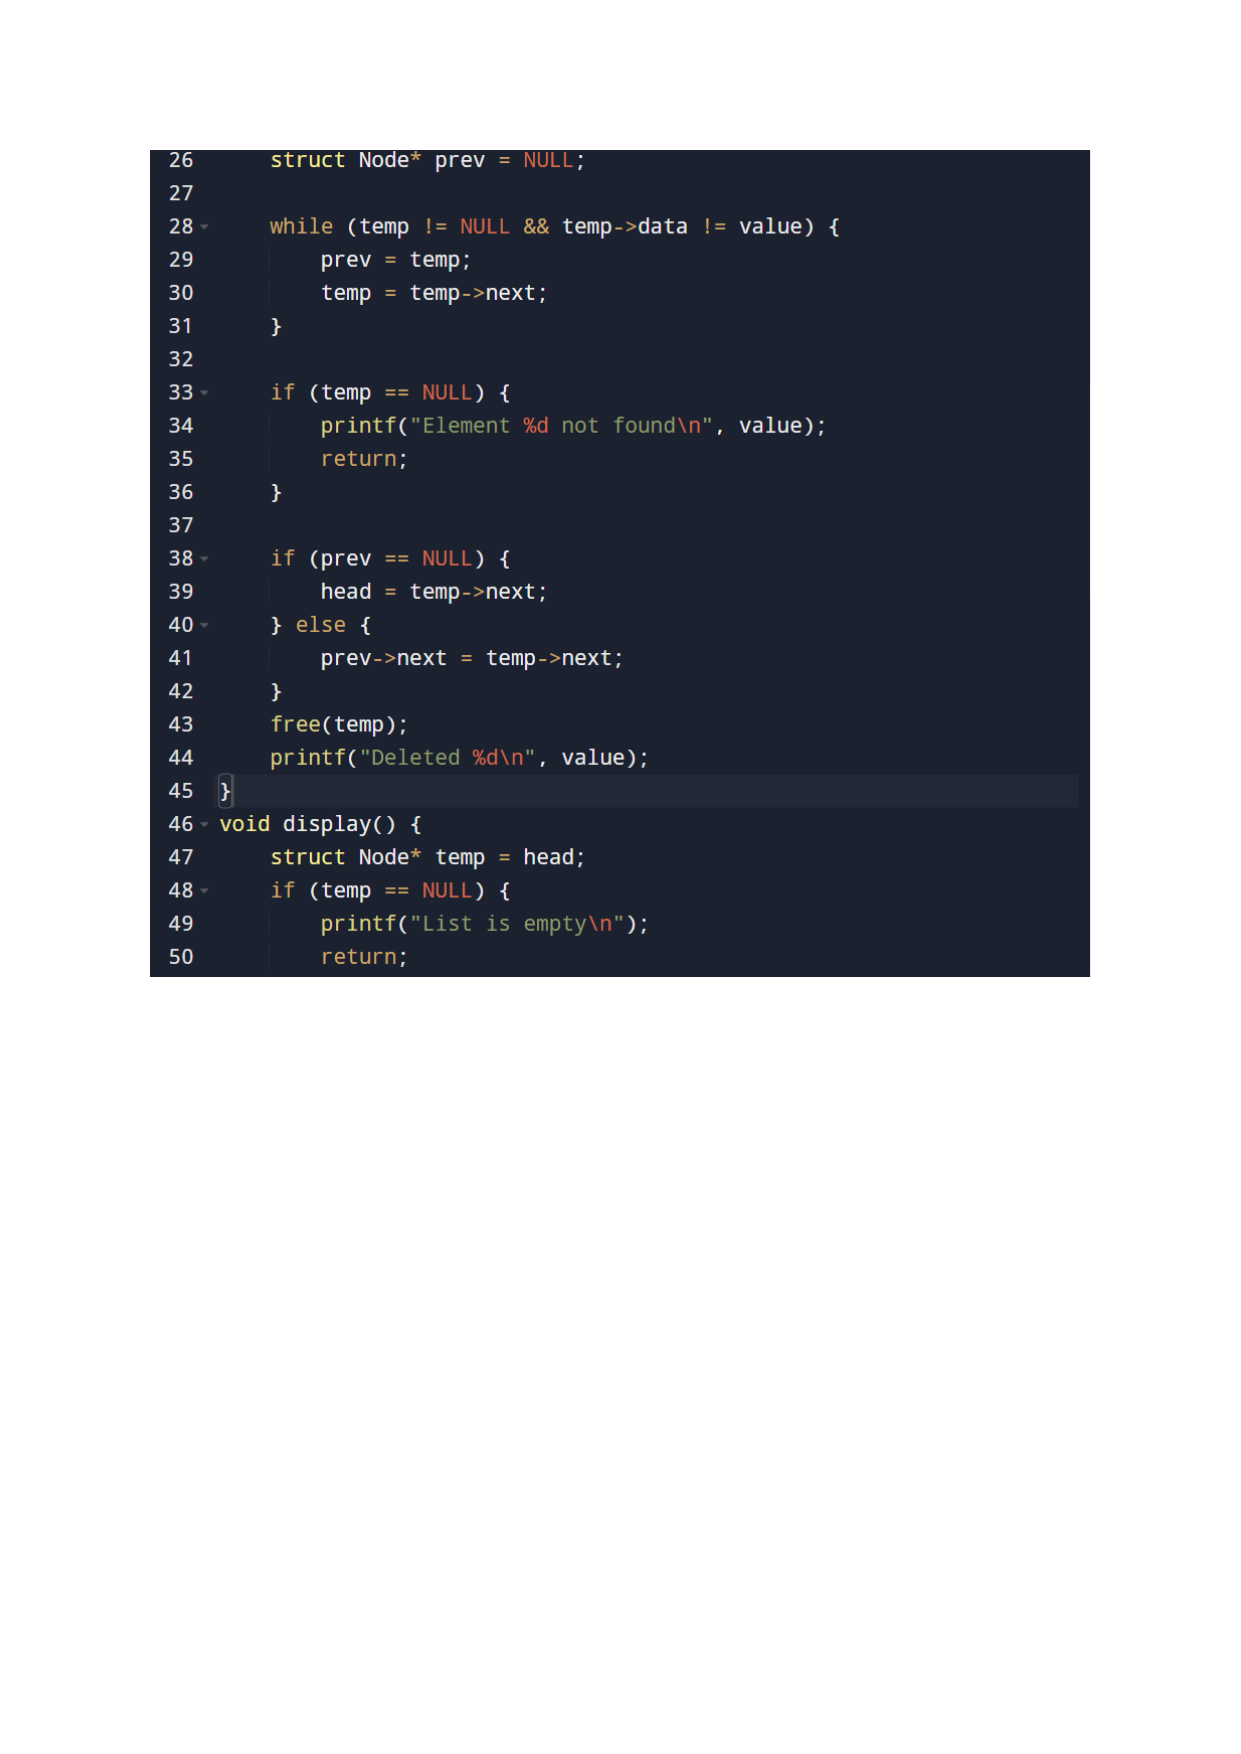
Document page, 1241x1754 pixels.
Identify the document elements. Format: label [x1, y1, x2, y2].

picture [150, 150, 1091, 977]
